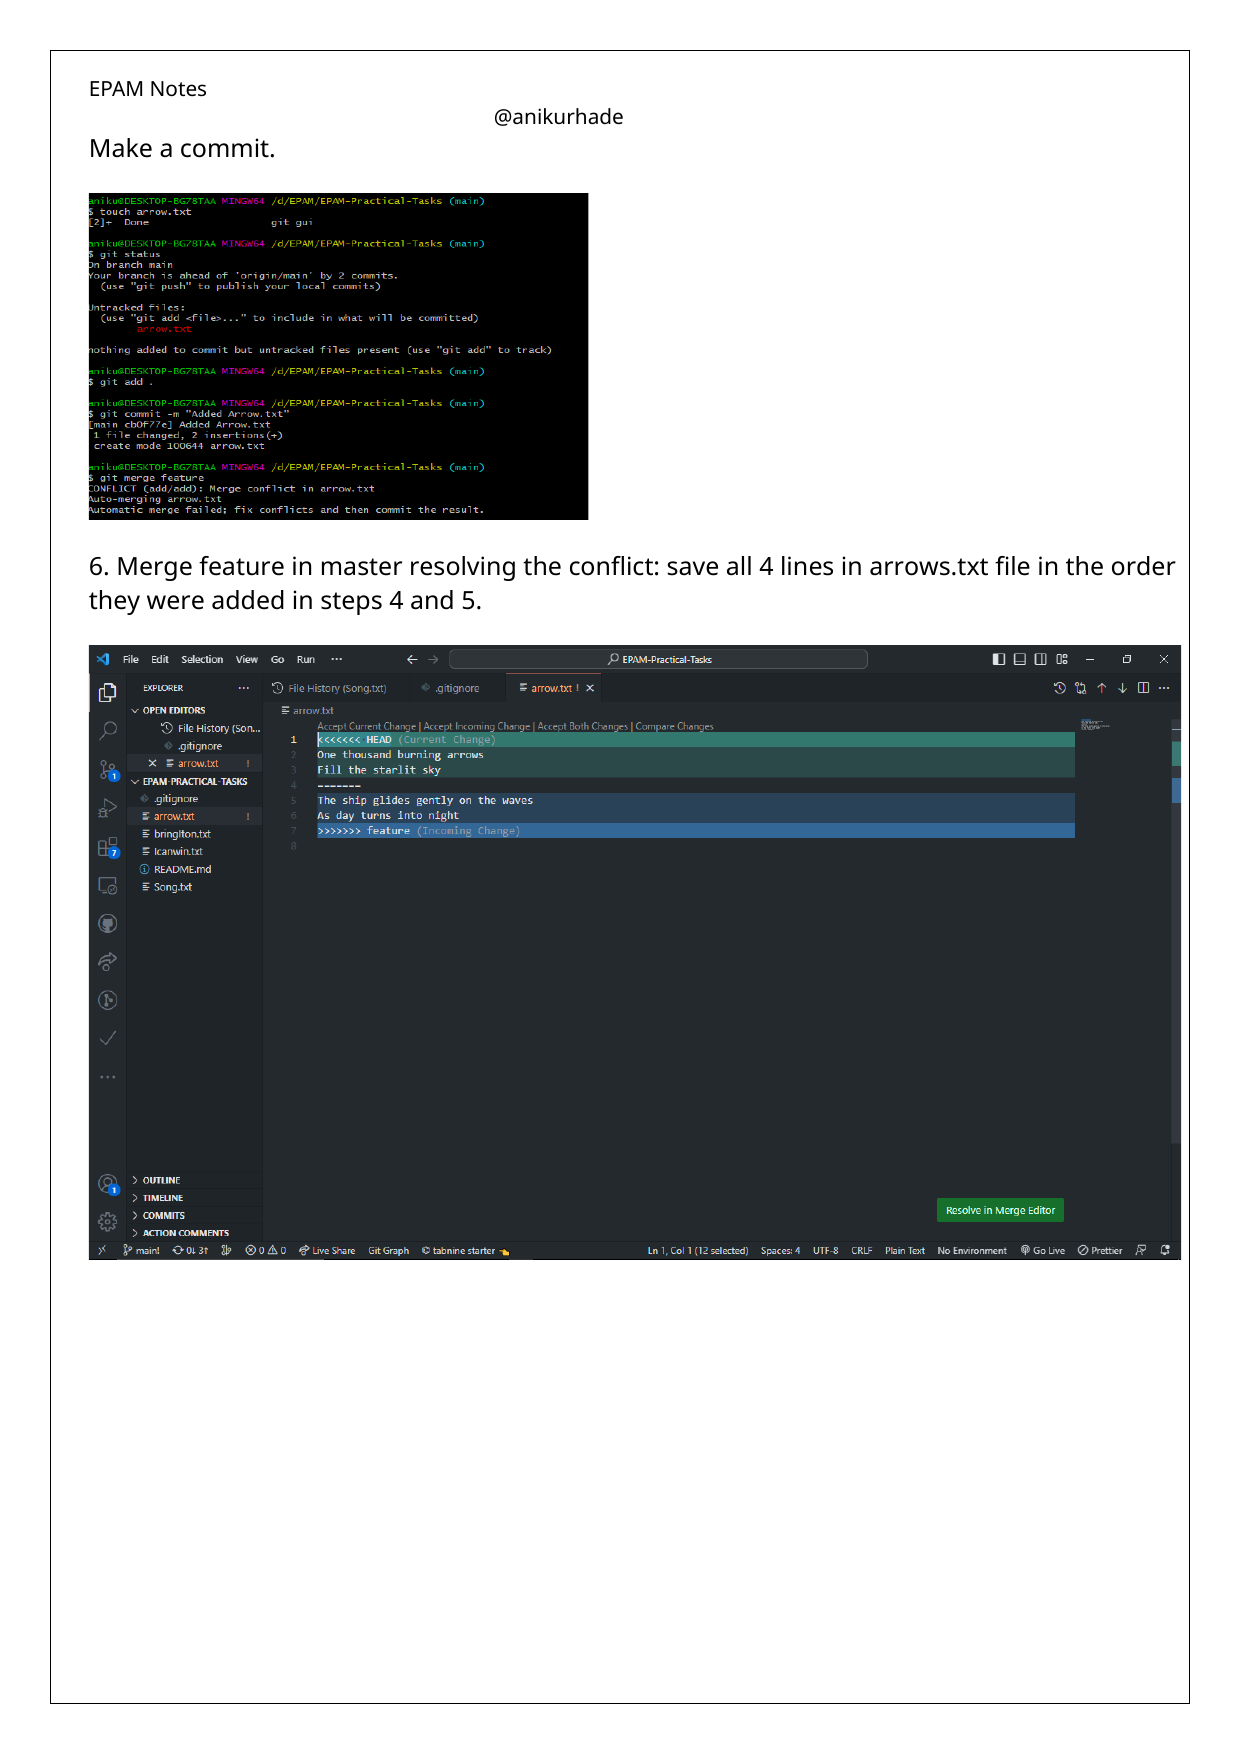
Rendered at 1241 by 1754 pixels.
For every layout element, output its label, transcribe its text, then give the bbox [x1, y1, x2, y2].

text Make a commit. [89, 131, 1181, 165]
text 6. Merge feature in master resolving the conflict: save all 4 lines in arrows.txt file in the order they were added in steps 4 and 5. [89, 548, 1181, 617]
picture [88, 193, 589, 520]
picture [88, 645, 1182, 1260]
